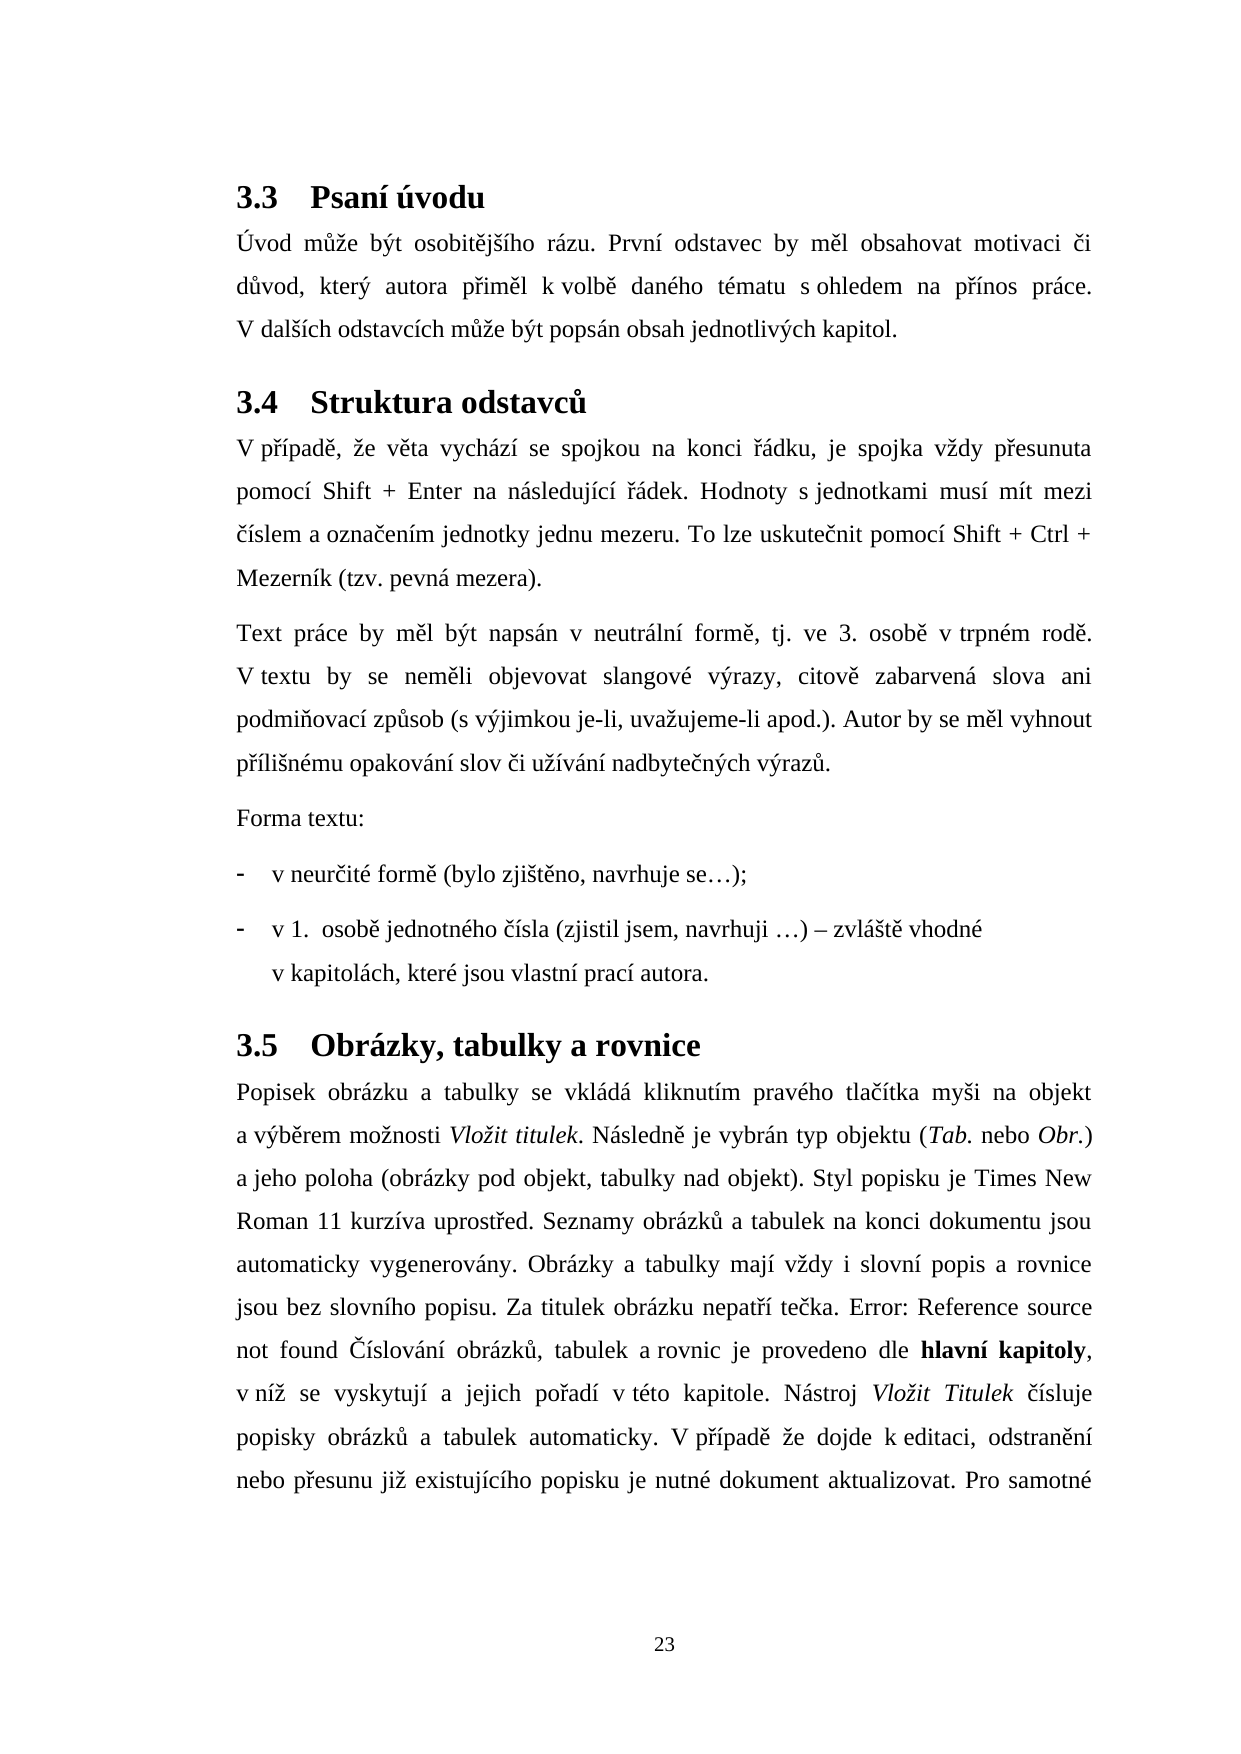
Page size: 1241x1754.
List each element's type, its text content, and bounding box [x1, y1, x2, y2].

text Úvod může být osobitějšího rázu. První odstavec by měl obsahovat motivaci či důvod, který autora přiměl k volbě daného tématu s ohledem na přínos práce. V dalších odstavcích může být popsán obsah jednotlivých kapitol. [236, 228, 1092, 343]
text v 1. osobě jednotného čísla (zjistil jsem, navrhuji …) – zvláště vhodné v kapitolách, které jsou vlastní prací autora. [236, 914, 1092, 986]
text Text práce by měl být napsán v neutrální formě, tj. ve 3. osobě v trpném rodě. V textu by se neměli objevovat slangové výrazy, citově zabarvená slova ani podmiňovací způsob (s výjimkou je-li, uvažujeme-li apod.). Autor by se měl vyhnout přílišnému opakování slov či užívání nadbytečných výrazů. [236, 618, 1092, 776]
text Forma textu: [236, 803, 1092, 832]
text v neurčité formě (bylo zjištěno, navrhuje se…); [236, 859, 1092, 888]
text V případě, že věta vychází se spojkou na konci řádku, je spojka vždy přesunuta pomocí Shift + Enter na následující řádek. Hodnoty s jednotkami musí mít mezi číslem a označením jednotky jednu mezeru. To lze uskutečnit pomocí Shift + Ctrl + Mezerník (tzv. pevná mezera). [236, 433, 1092, 591]
subtitle Obrázky, tabulky a rovnice [236, 1026, 1092, 1064]
subtitle Struktura odstavců [236, 382, 1092, 421]
subtitle Psaní úvodu [236, 177, 1092, 216]
